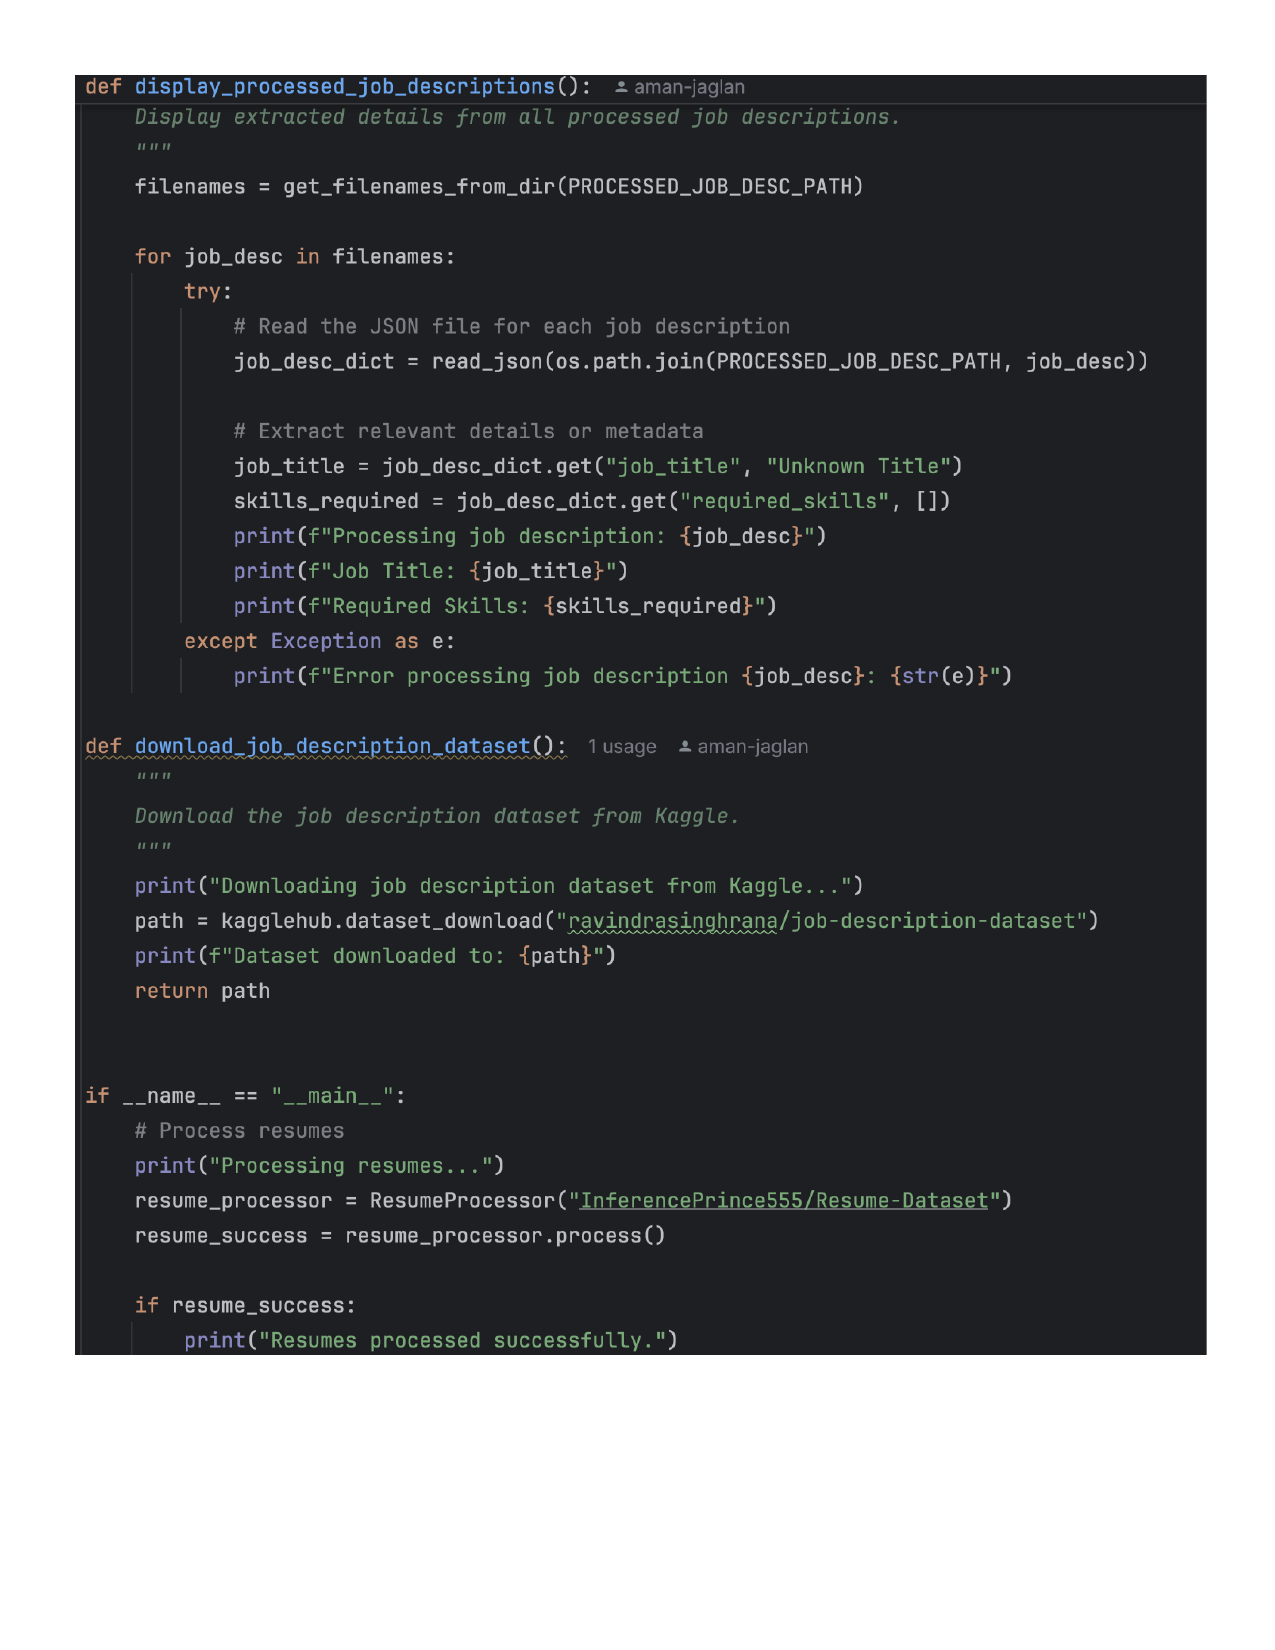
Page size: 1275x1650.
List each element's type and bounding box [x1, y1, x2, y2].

picture [75, 75, 1207, 1355]
